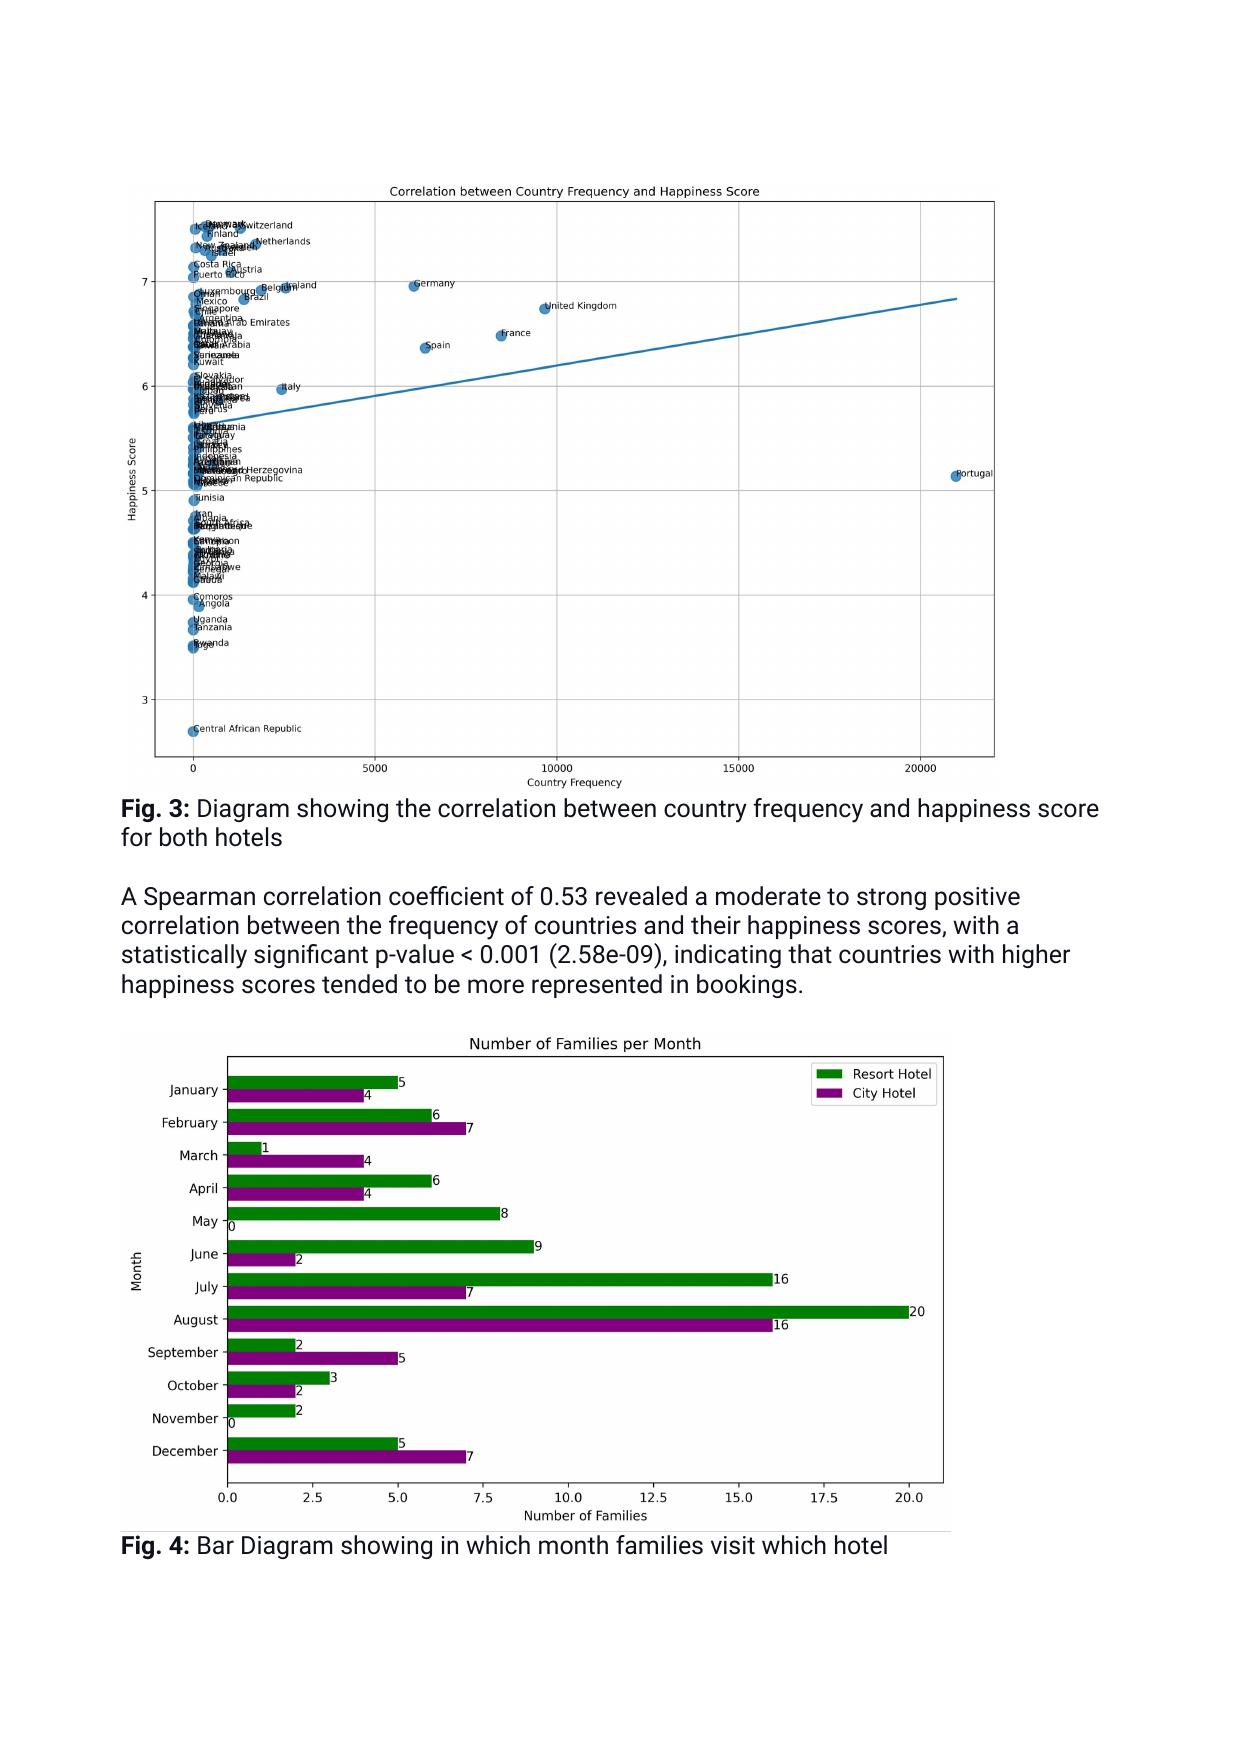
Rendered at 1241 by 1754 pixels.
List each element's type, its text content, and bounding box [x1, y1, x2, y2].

text A Spearman correlation coefficient of 0.53 revealed a moderate to strong positive correlation between the frequency of countries and their happiness scores, with a statistically significant p-value < 0.001 (2.58e-09), indicating that countries with higher happiness scores tended to be more represented in bookings. [121, 882, 1124, 999]
picture [120, 1028, 952, 1532]
text Fig. 4: Bar Diagram showing in which month families visit which hotel [121, 1532, 1124, 1561]
picture [120, 179, 1001, 795]
text Fig. 3: Diagram showing the correlation between country frequency and happiness score for both hotels [121, 794, 1124, 853]
